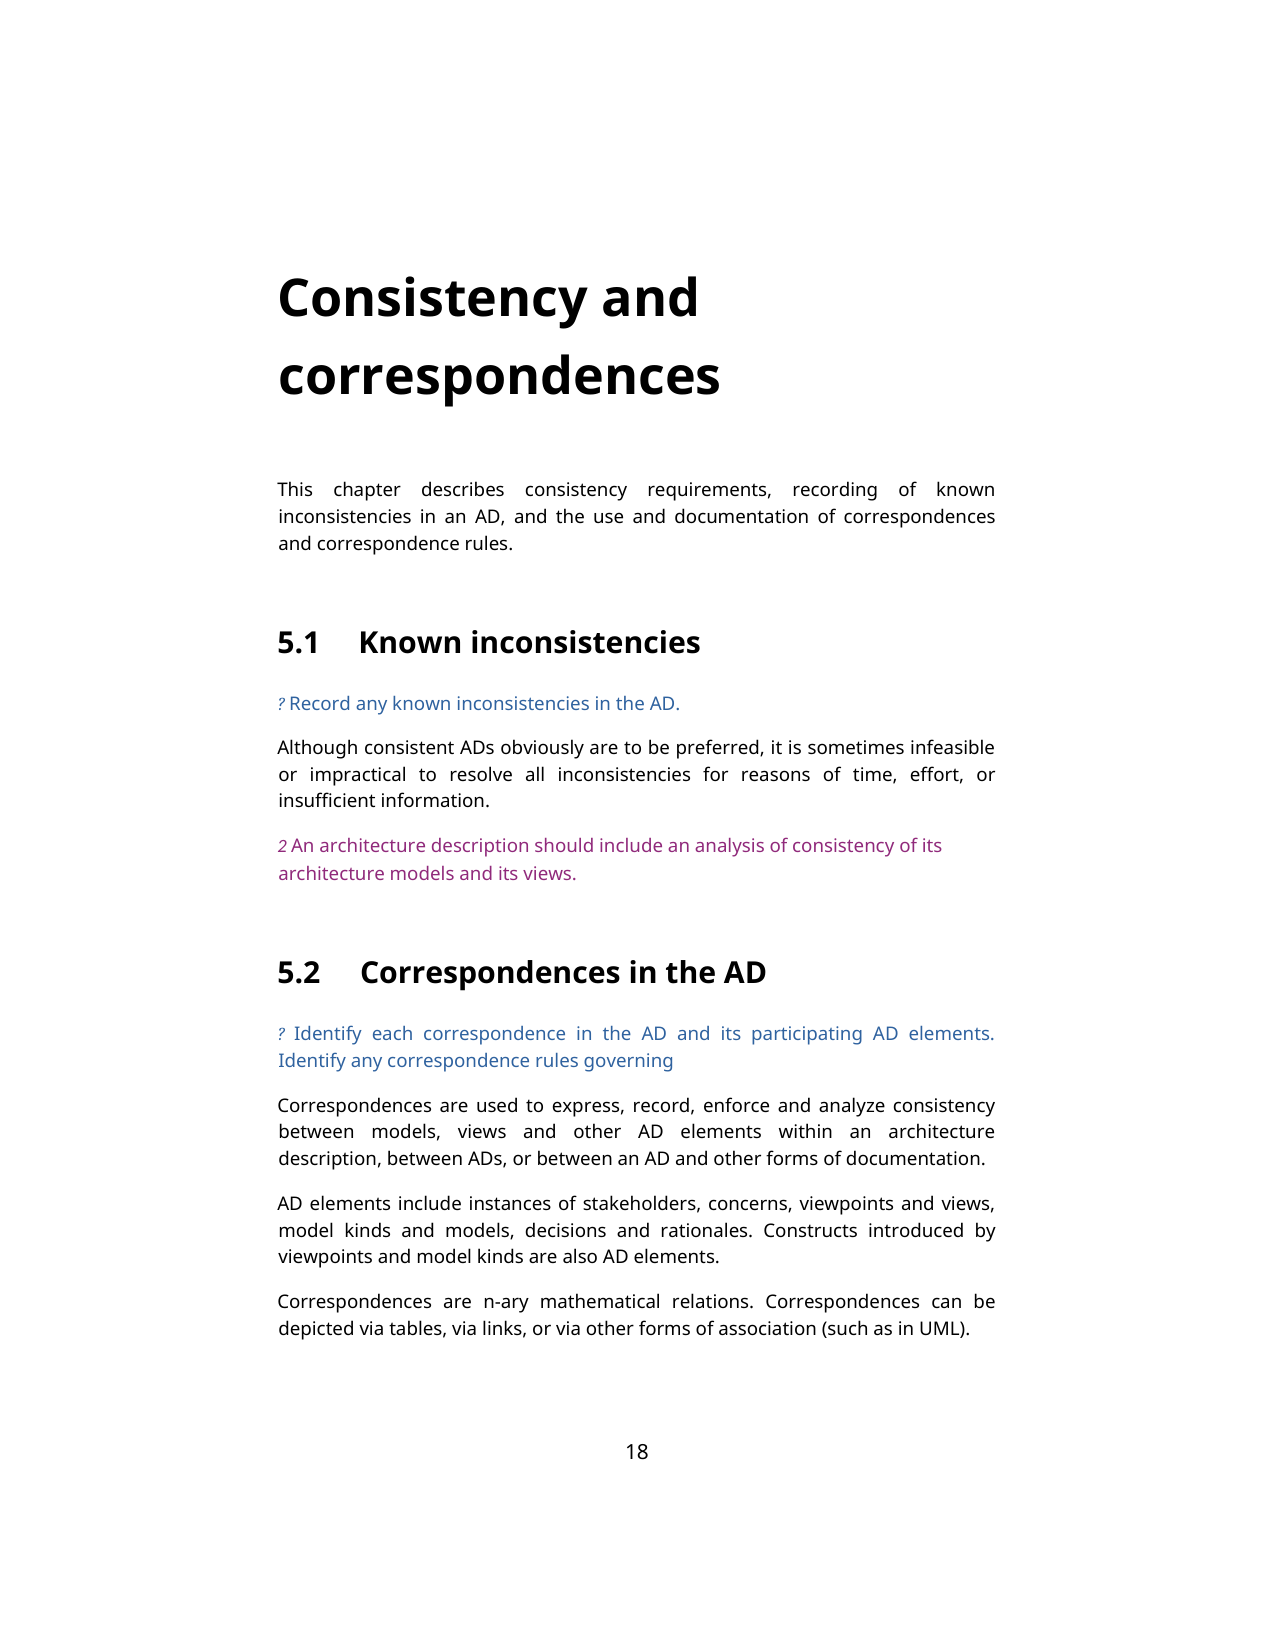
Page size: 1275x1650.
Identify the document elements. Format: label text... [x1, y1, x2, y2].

text ? Record any known inconsistencies in the AD. [277, 690, 996, 716]
text 2 An architecture description should include an analysis of consistency of its architecture models and its views. [277, 833, 1010, 885]
text AD elements include instances of stakeholders, concerns, viewpoints and views, model kinds and models, decisions and rationales. Constructs introduced by viewpoints and model kinds are also AD elements. [277, 1190, 996, 1269]
text This chapter describes consistency requirements, recording of known inconsistencies in an AD, and the use and documentation of correspondences and correspondence rules. [277, 476, 996, 555]
subtitle 5.1 Known inconsistencies [277, 621, 1082, 662]
subtitle 5.2 Correspondences in the AD [277, 951, 1082, 992]
text Although consistent ADs obviously are to be preferred, it is sometimes infeasible or impractical to resolve all inconsistencies for reasons of time, effort, or insufficient information. [277, 734, 996, 813]
subtitle Consistency and correspondences [277, 261, 988, 409]
text Correspondences are used to express, record, enforce and analyze consistency between models, views and other AD elements within an architecture description, between ADs, or between an AD and other forms of documentation. [277, 1092, 996, 1171]
text ? Identify each correspondence in the AD and its participating AD elements. Identify any correspondence rules governing [277, 1020, 996, 1073]
